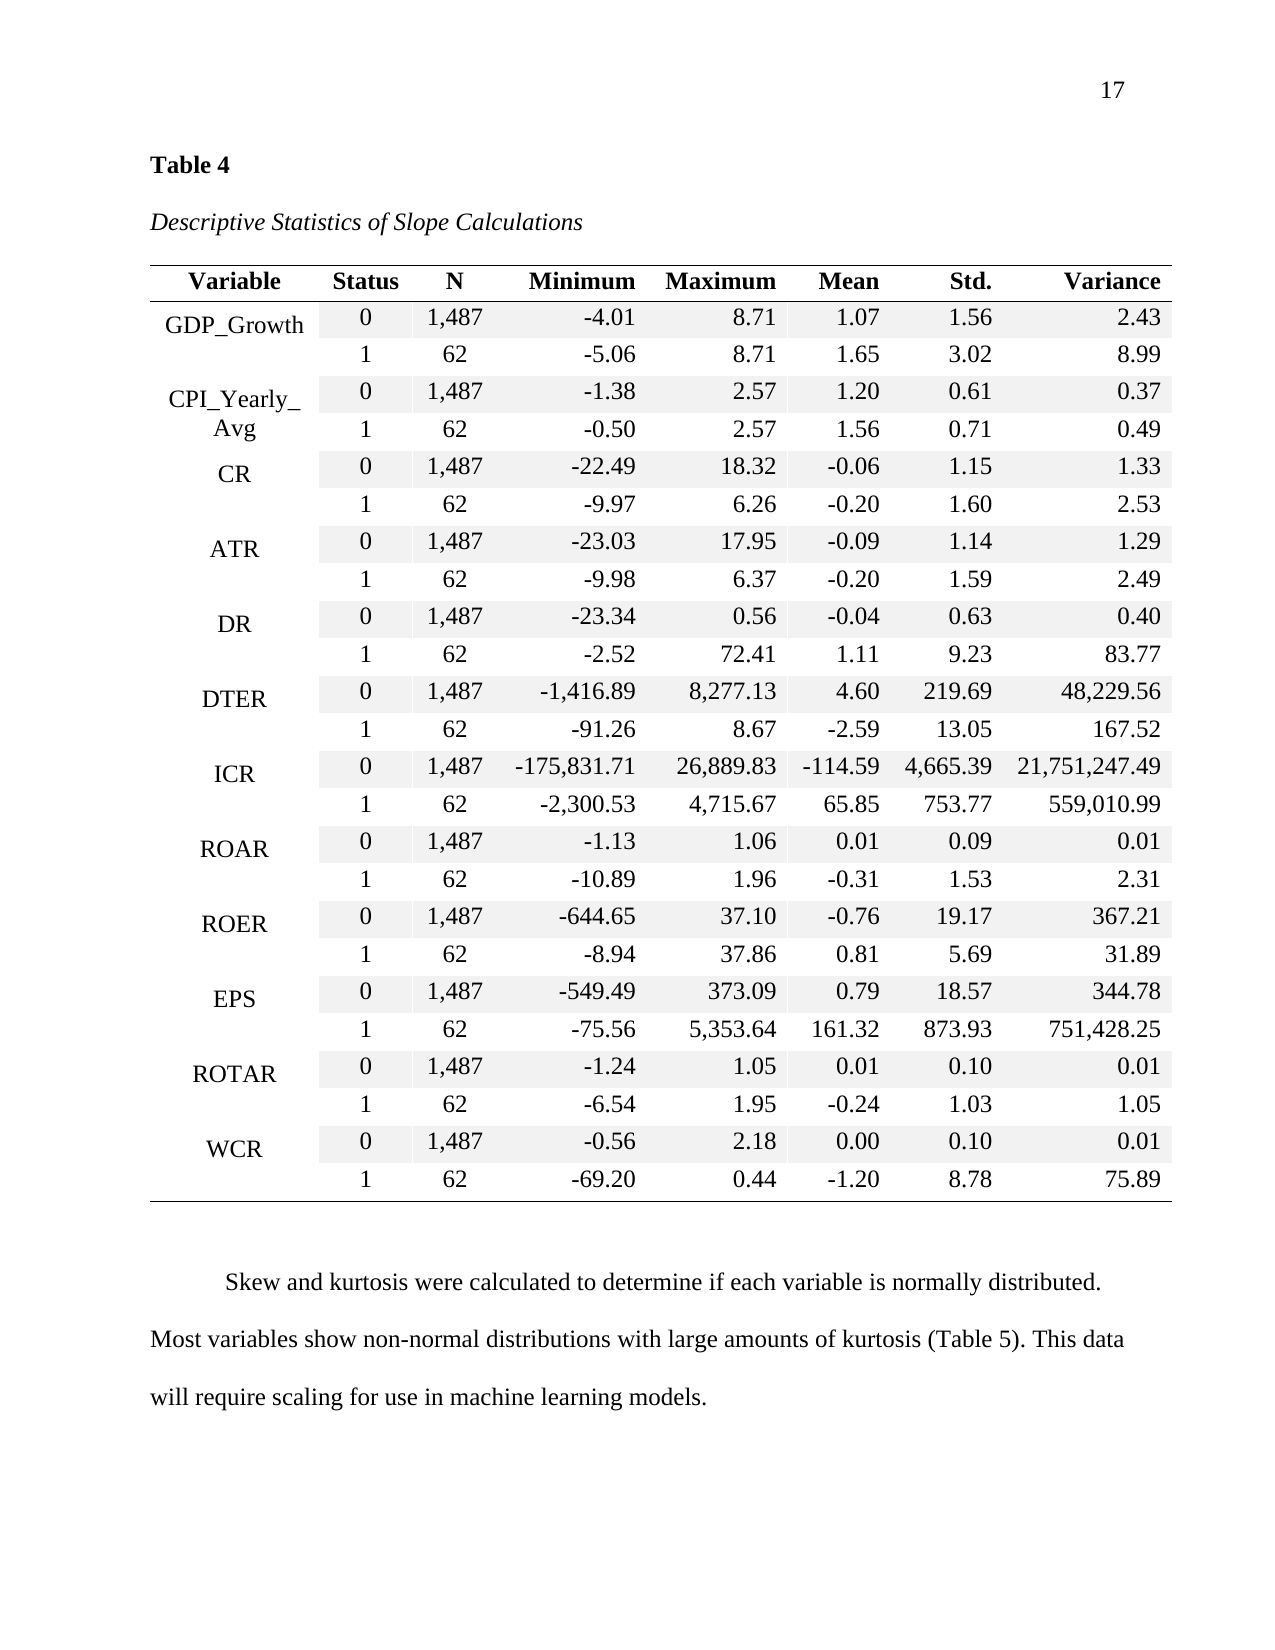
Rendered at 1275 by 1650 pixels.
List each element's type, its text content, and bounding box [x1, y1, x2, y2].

table_cell -0.09 [788, 526, 891, 563]
table_cell 18.57 [891, 976, 1003, 1013]
table_cell -5.06 [497, 338, 647, 376]
table_cell 1.07 [788, 302, 891, 338]
table_cell 1 [319, 638, 412, 676]
table_cell 1 [319, 1088, 412, 1126]
text Descriptive Statistics of Slope Calculations [150, 207, 1125, 236]
table_header Variance [1003, 266, 1172, 301]
table_cell 0 [319, 676, 412, 713]
table_cell 62 [413, 788, 497, 826]
table_cell 1 [319, 938, 412, 976]
table_cell 1.60 [891, 488, 1003, 526]
table_cell -0.56 [497, 1126, 647, 1163]
table_cell -114.59 [788, 751, 891, 788]
table_cell 5,353.64 [647, 1013, 787, 1051]
table_cell 0 [319, 526, 412, 563]
table_cell 62 [413, 488, 497, 526]
table_cell CR [150, 451, 319, 526]
table_cell 8.78 [891, 1163, 1003, 1201]
table_cell 3.02 [891, 338, 1003, 376]
table_header Maximum [647, 266, 787, 301]
table_cell 0.01 [1003, 826, 1172, 863]
table_cell 0 [319, 376, 412, 413]
table_cell 1.14 [891, 526, 1003, 563]
table_cell -1.20 [788, 1163, 891, 1201]
table_cell ROER [150, 901, 319, 976]
table_cell 1 [319, 1013, 412, 1051]
table_header Status [319, 266, 412, 301]
table_cell 1.05 [647, 1051, 787, 1088]
table_cell [150, 1202, 319, 1209]
table_cell 21,751,247.49 [1003, 751, 1172, 788]
table_cell 0 [319, 901, 412, 938]
table_cell 6.37 [647, 563, 787, 601]
table_cell 1,487 [413, 601, 497, 638]
table_cell ROTAR [150, 1051, 319, 1126]
table_cell 2.43 [1003, 302, 1172, 338]
table_cell 9.23 [891, 638, 1003, 676]
table_cell 751,428.25 [1003, 1013, 1172, 1051]
table_cell 1.65 [788, 338, 891, 376]
table_cell 1 [319, 413, 412, 451]
table_header N [413, 266, 497, 301]
table_cell 161.32 [788, 1013, 891, 1051]
table_cell 1 [319, 488, 412, 526]
table_cell 1.59 [891, 563, 1003, 601]
table_cell 62 [413, 413, 497, 451]
table_cell 1.11 [788, 638, 891, 676]
table_cell 62 [413, 1013, 497, 1051]
table_cell 62 [413, 1088, 497, 1126]
table_cell 62 [413, 863, 497, 901]
table_cell -0.06 [788, 451, 891, 488]
table_cell 75.89 [1003, 1163, 1172, 1201]
table_cell [413, 1202, 497, 1209]
table_cell [788, 1202, 891, 1209]
table_cell 1.05 [1003, 1088, 1172, 1126]
table_cell 1 [319, 1163, 412, 1201]
table_cell -2,300.53 [497, 788, 647, 826]
table_cell 8.67 [647, 713, 787, 751]
table_cell 1,487 [413, 751, 497, 788]
table_cell 62 [413, 563, 497, 601]
table_cell 0 [319, 451, 412, 488]
table_cell 4.60 [788, 676, 891, 713]
table_cell -0.20 [788, 488, 891, 526]
table_cell 83.77 [1003, 638, 1172, 676]
table_header Std. Dev. [891, 266, 1003, 301]
table_cell -9.98 [497, 563, 647, 601]
table_cell 1,487 [413, 976, 497, 1013]
table_cell 5.69 [891, 938, 1003, 976]
table_cell [647, 1202, 787, 1209]
table_cell 0 [319, 1051, 412, 1088]
table_cell 26,889.83 [647, 751, 787, 788]
table_cell [497, 1202, 647, 1209]
table_cell 0.49 [1003, 413, 1172, 451]
table_cell 13.05 [891, 713, 1003, 751]
table_cell 2.49 [1003, 563, 1172, 601]
table_cell -8.94 [497, 938, 647, 976]
table_cell -1.13 [497, 826, 647, 863]
table_cell 0.10 [891, 1051, 1003, 1088]
table_cell 1 [319, 338, 412, 376]
table_cell 0.01 [788, 1051, 891, 1088]
table_cell 0 [319, 302, 412, 338]
table_cell -0.24 [788, 1088, 891, 1126]
table_cell -644.65 [497, 901, 647, 938]
table_cell 559,010.99 [1003, 788, 1172, 826]
table_cell 1 [319, 863, 412, 901]
table_cell 1,487 [413, 901, 497, 938]
table_cell -22.49 [497, 451, 647, 488]
table_cell 0.00 [788, 1126, 891, 1163]
table_cell 8.99 [1003, 338, 1172, 376]
table_cell 8.71 [647, 338, 787, 376]
table_cell 0.01 [1003, 1051, 1172, 1088]
table_cell 62 [413, 638, 497, 676]
table_cell ROAR [150, 826, 319, 901]
table_cell CPI_Yearly_Avg [150, 376, 319, 451]
table_cell 1,487 [413, 826, 497, 863]
table_cell 4,665.39 [891, 751, 1003, 788]
table_cell -9.97 [497, 488, 647, 526]
table_cell 72.41 [647, 638, 787, 676]
table_cell 2.57 [647, 413, 787, 451]
table_cell -549.49 [497, 976, 647, 1013]
table_cell 62 [413, 338, 497, 376]
table_cell 2.57 [647, 376, 787, 413]
text Skew and kurtosis were calculated to determine if each variable is normally distributed. Most variables show non-normal distributions with large amounts of kurtosis (Table 5). This data will require scaling for use in machine learning models. [150, 1267, 1125, 1410]
table_cell -175,831.71 [497, 751, 647, 788]
table_cell ICR [150, 751, 319, 826]
table_cell -1.24 [497, 1051, 647, 1088]
text Table 4 [150, 150, 1125, 179]
table_cell 1,487 [413, 1051, 497, 1088]
table_cell 1,487 [413, 302, 497, 338]
table_cell 0.63 [891, 601, 1003, 638]
table_header Variable [150, 266, 319, 301]
table_cell 0 [319, 976, 412, 1013]
table_cell 1 [319, 788, 412, 826]
table_cell 6.26 [647, 488, 787, 526]
table_cell WCR [150, 1126, 319, 1201]
table_cell 344.78 [1003, 976, 1172, 1013]
table_cell 1,487 [413, 376, 497, 413]
table_cell 8.71 [647, 302, 787, 338]
table_cell 1.95 [647, 1088, 787, 1126]
table_cell -69.20 [497, 1163, 647, 1201]
table_cell 0.09 [891, 826, 1003, 863]
table_cell 0.37 [1003, 376, 1172, 413]
table_cell -6.54 [497, 1088, 647, 1126]
table_cell 2.31 [1003, 863, 1172, 901]
table_cell ATR [150, 526, 319, 601]
table_cell GDP_Growth [150, 302, 319, 376]
table_cell 0 [319, 826, 412, 863]
table_cell -23.34 [497, 601, 647, 638]
table_cell [1003, 1202, 1172, 1209]
table_cell 0.44 [647, 1163, 787, 1201]
table_cell 0 [319, 1126, 412, 1163]
table_header Minimum [497, 266, 647, 301]
table_cell 0.71 [891, 413, 1003, 451]
table_cell -2.52 [497, 638, 647, 676]
table_cell 1,487 [413, 1126, 497, 1163]
table_cell 0.56 [647, 601, 787, 638]
table_cell 873.93 [891, 1013, 1003, 1051]
table_header Mean [788, 266, 891, 301]
table_cell 1.29 [1003, 526, 1172, 563]
table_cell DR [150, 601, 319, 676]
table_cell -0.76 [788, 901, 891, 938]
table_cell 1,487 [413, 676, 497, 713]
table_cell -0.50 [497, 413, 647, 451]
table_cell -0.04 [788, 601, 891, 638]
table_cell -91.26 [497, 713, 647, 751]
table_cell 18.32 [647, 451, 787, 488]
table_cell 0.40 [1003, 601, 1172, 638]
table_cell -0.20 [788, 563, 891, 601]
table_cell 1.56 [788, 413, 891, 451]
table_cell [891, 1202, 1003, 1209]
table_cell -23.03 [497, 526, 647, 563]
table_cell -2.59 [788, 713, 891, 751]
table_cell 48,229.56 [1003, 676, 1172, 713]
table_cell 0.61 [891, 376, 1003, 413]
table_cell 2.18 [647, 1126, 787, 1163]
table_cell 753.77 [891, 788, 1003, 826]
table_cell 4,715.67 [647, 788, 787, 826]
table_cell 0.01 [1003, 1126, 1172, 1163]
table_cell 1 [319, 713, 412, 751]
table_cell -4.01 [497, 302, 647, 338]
table_cell 0 [319, 751, 412, 788]
table_cell 1.15 [891, 451, 1003, 488]
table_cell 167.52 [1003, 713, 1172, 751]
table_cell 17.95 [647, 526, 787, 563]
table_cell 62 [413, 1163, 497, 1201]
table_cell 19.17 [891, 901, 1003, 938]
table_cell 1.53 [891, 863, 1003, 901]
table_cell 1 [319, 563, 412, 601]
table_cell 65.85 [788, 788, 891, 826]
table_cell -1.38 [497, 376, 647, 413]
table_cell 0.10 [891, 1126, 1003, 1163]
table_cell 37.86 [647, 938, 787, 976]
table_cell 62 [413, 938, 497, 976]
table_cell 1.33 [1003, 451, 1172, 488]
table_cell 2.53 [1003, 488, 1172, 526]
table_cell 0 [319, 601, 412, 638]
table_cell [319, 1202, 412, 1209]
table_cell 1.06 [647, 826, 787, 863]
table_cell 1.96 [647, 863, 787, 901]
table_cell DTER [150, 676, 319, 751]
table_cell EPS [150, 976, 319, 1051]
table_cell -1,416.89 [497, 676, 647, 713]
table_cell 373.09 [647, 976, 787, 1013]
table_cell -10.89 [497, 863, 647, 901]
table_cell 1.03 [891, 1088, 1003, 1126]
table_cell 1.20 [788, 376, 891, 413]
table_cell 1.56 [891, 302, 1003, 338]
table_cell 0.81 [788, 938, 891, 976]
table_cell 1,487 [413, 451, 497, 488]
table_cell 31.89 [1003, 938, 1172, 976]
table_cell 0.01 [788, 826, 891, 863]
table_cell -0.31 [788, 863, 891, 901]
table_cell 0.79 [788, 976, 891, 1013]
table_cell 62 [413, 713, 497, 751]
table_cell -75.56 [497, 1013, 647, 1051]
table_cell 219.69 [891, 676, 1003, 713]
table_cell 37.10 [647, 901, 787, 938]
table_cell 1,487 [413, 526, 497, 563]
table_cell 8,277.13 [647, 676, 787, 713]
table_cell 367.21 [1003, 901, 1172, 938]
